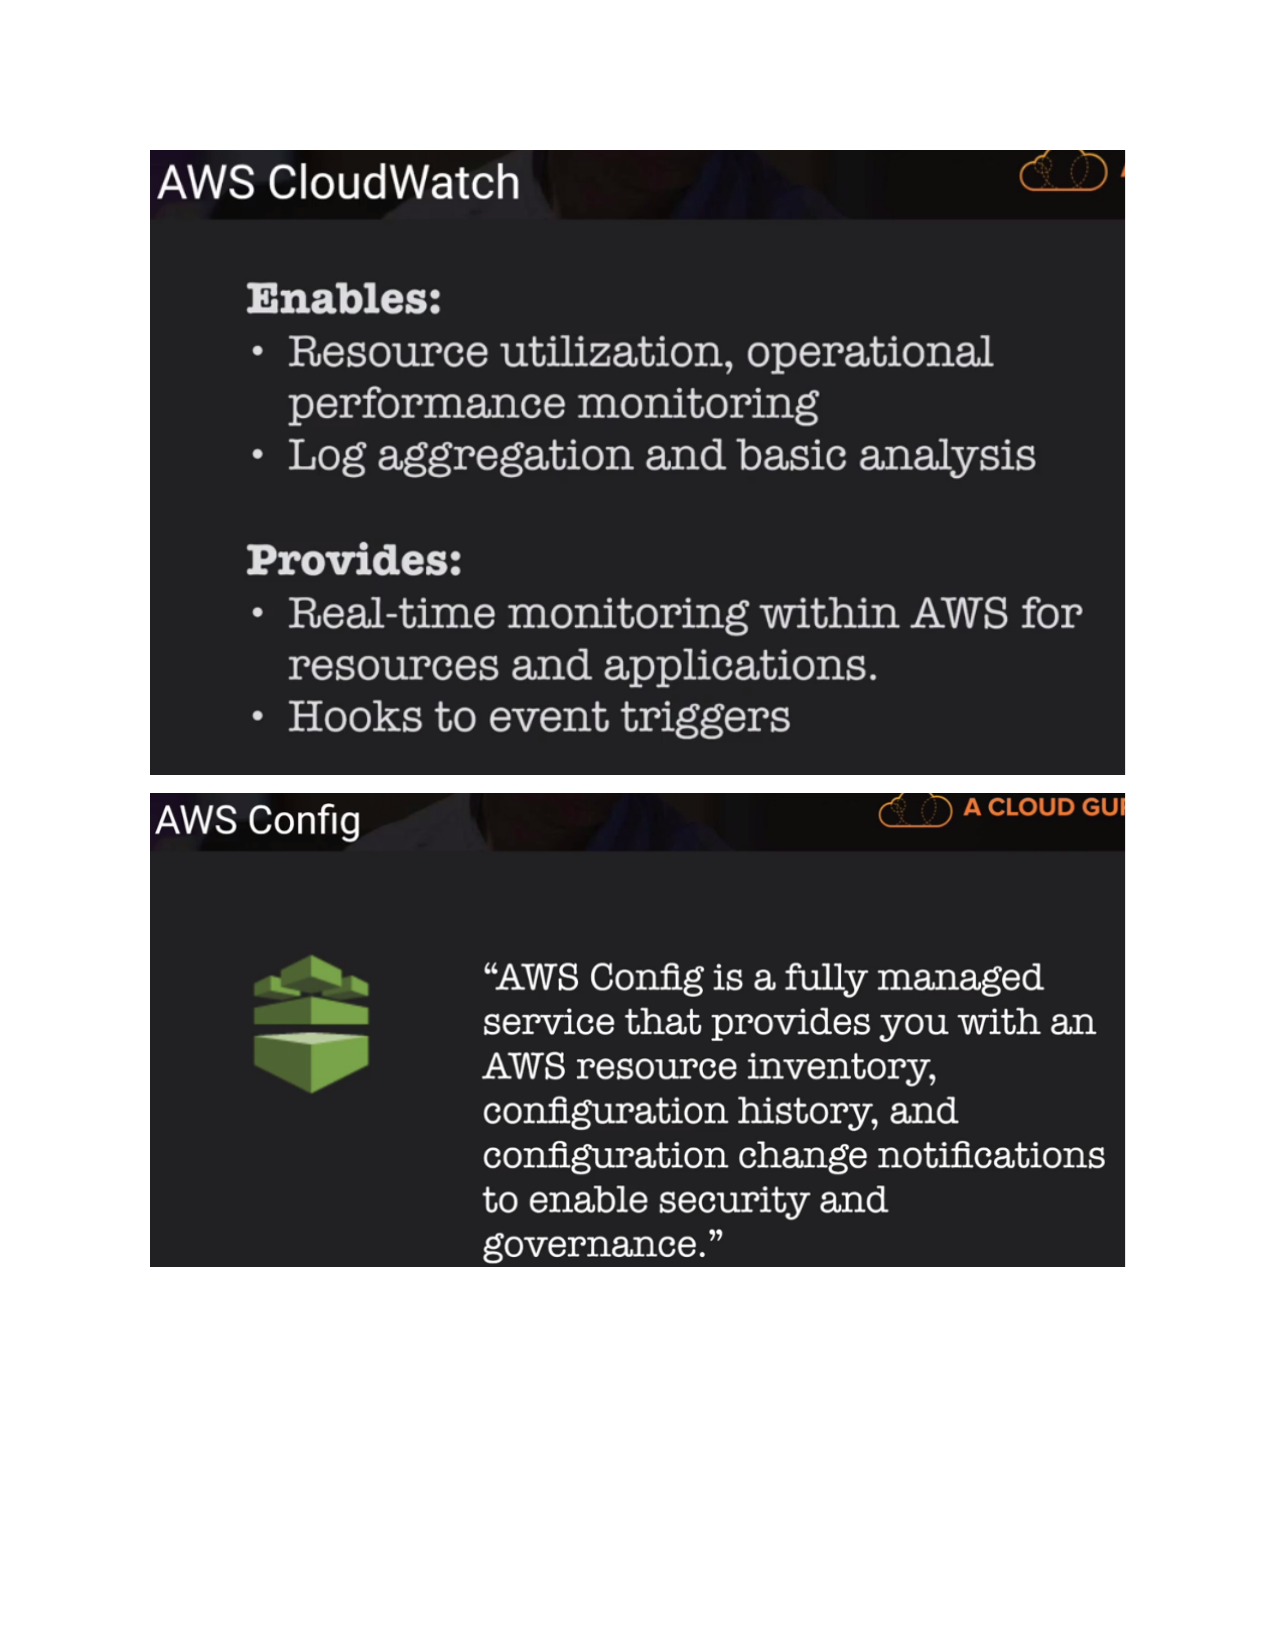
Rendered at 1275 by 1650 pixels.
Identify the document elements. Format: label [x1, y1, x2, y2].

picture [150, 150, 1125, 775]
picture [150, 793, 1125, 1267]
